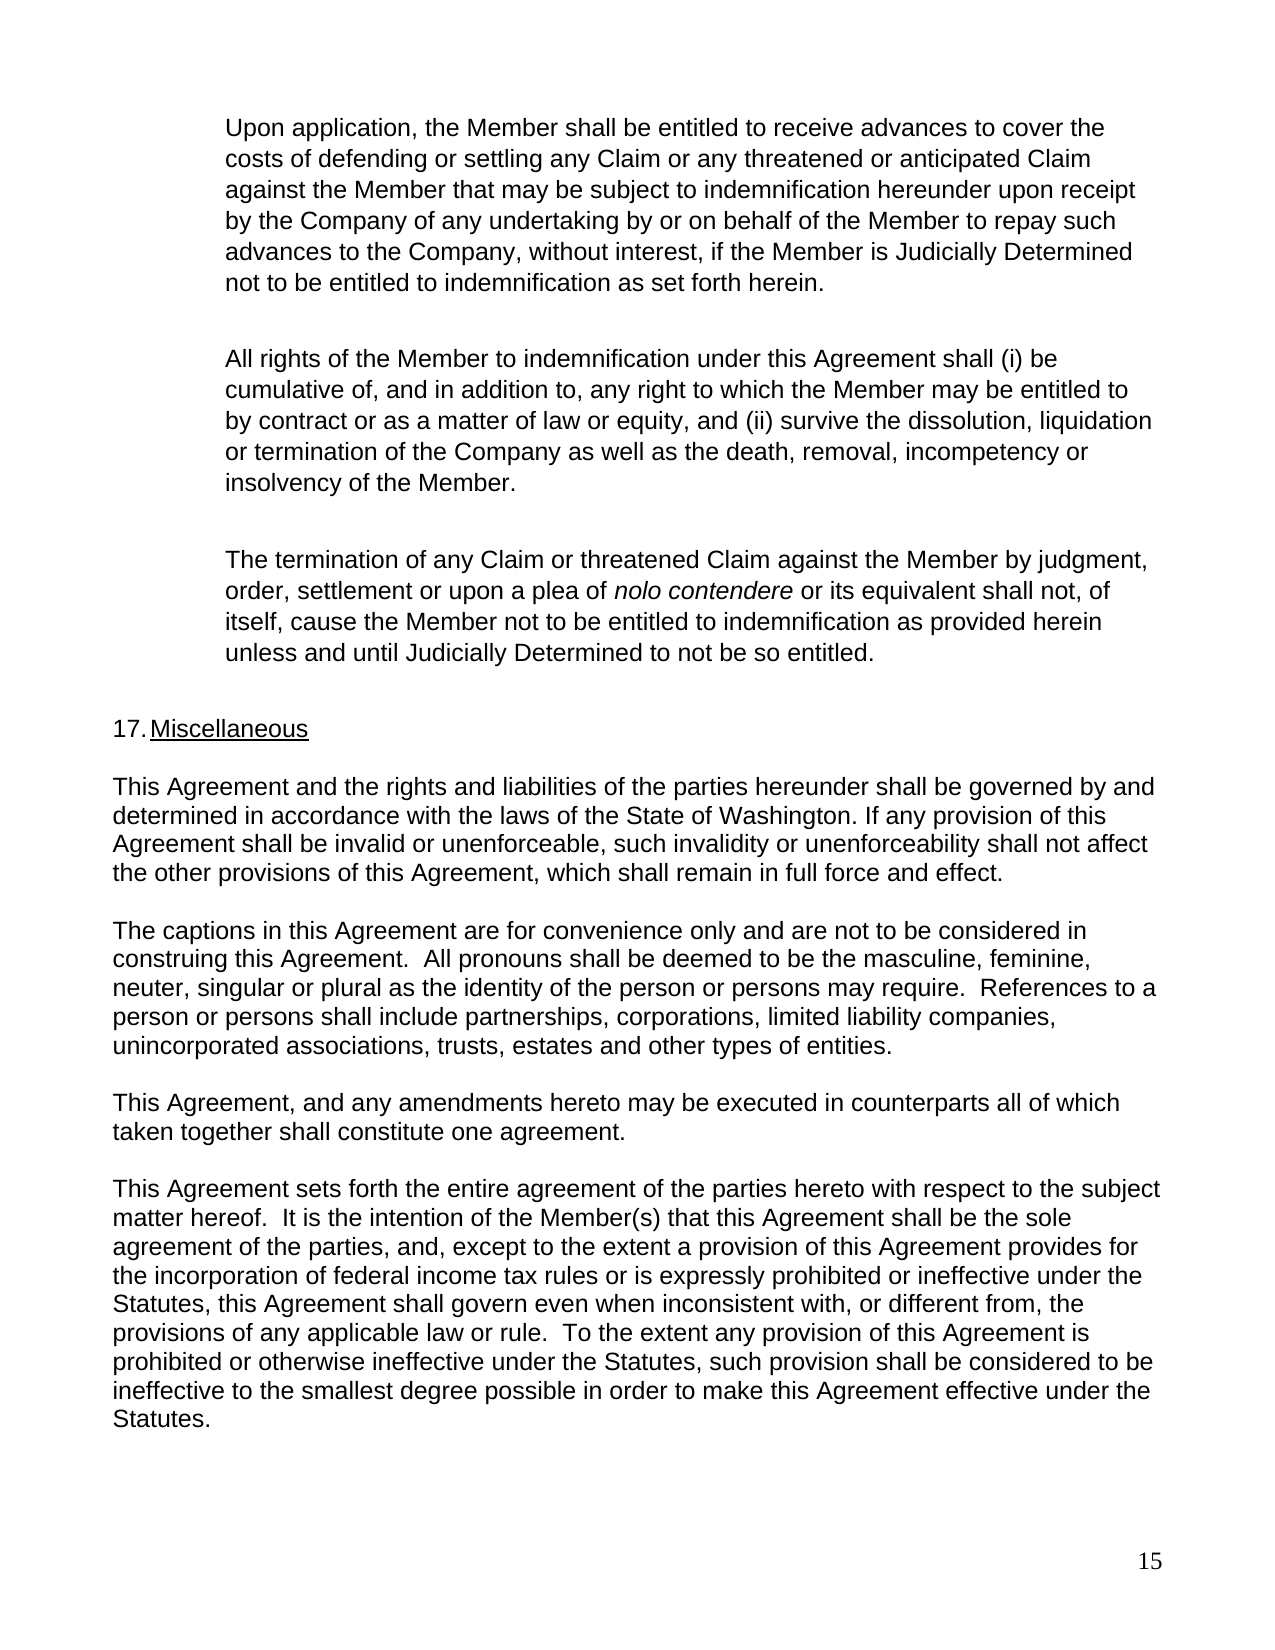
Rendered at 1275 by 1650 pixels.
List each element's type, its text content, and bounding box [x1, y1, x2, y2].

text This Agreement sets forth the entire agreement of the parties hereto with respect to the subject matter hereof. It is the intention of the Member(s) that this Agreement shall be the sole agreement of the parties, and, except to the extent a provision of this Agreement provides for the incorporation of federal income tax rules or is expressly prohibited or ineffective under the Statutes, this Agreement shall govern even when inconsistent with, or different from, the provisions of any applicable law or rule. To the extent any provision of this Agreement is prohibited or otherwise ineffective under the Statutes, such provision shall be considered to be ineffective to the smallest degree possible in order to make this Agreement effective under the Statutes. [112, 1174, 1162, 1433]
text The termination of any Claim or threatened Claim against the Member by judgment, order, settlement or upon a plea of nolo contendere or its equivalent shall not, of itself, cause the Member not to be entitled to indemnification as provided herein unless and until Judicially Determined to not be so entitled. [225, 545, 1162, 667]
list Miscellaneous [112, 714, 1162, 743]
text This Agreement and the rights and liabilities of the parties hereunder shall be governed by and determined in accordance with the laws of the State of Washington. If any provision of this Agreement shall be invalid or unenforceable, such invalidity or unenforceability shall not affect the other provisions of this Agreement, which shall remain in full force and effect. [112, 772, 1162, 887]
text The captions in this Agreement are for convenience only and are not to be considered in construing this Agreement. All pronouns shall be deemed to be the masculine, feminine, neuter, singular or plural as the identity of the person or persons may require. References to a person or persons shall include partnerships, corporations, limited liability companies, unincorporated associations, trusts, estates and other types of entities. [112, 916, 1162, 1059]
text This Agreement, and any amendments hereto may be executed in counterparts all of which taken together shall constitute one agreement. [112, 1088, 1162, 1146]
text Upon application, the Member shall be entitled to receive advances to cover the costs of defending or settling any Claim or any threatened or anticipated Claim against the Member that may be subject to indemnification hereunder upon receipt by the Company of any undertaking by or on behalf of the Member to repay such advances to the Company, without interest, if the Member is Judicially Determined not to be entitled to indemnification as set forth herein. [225, 112, 1162, 296]
text All rights of the Member to indemnification under this Agreement shall (i) be cumulative of, and in addition to, any right to which the Member may be entitled to by contract or as a matter of law or equity, and (ii) survive the dissolution, liquidation or termination of the Company as well as the death, removal, incompetency or insolvency of the Member. [225, 344, 1162, 497]
